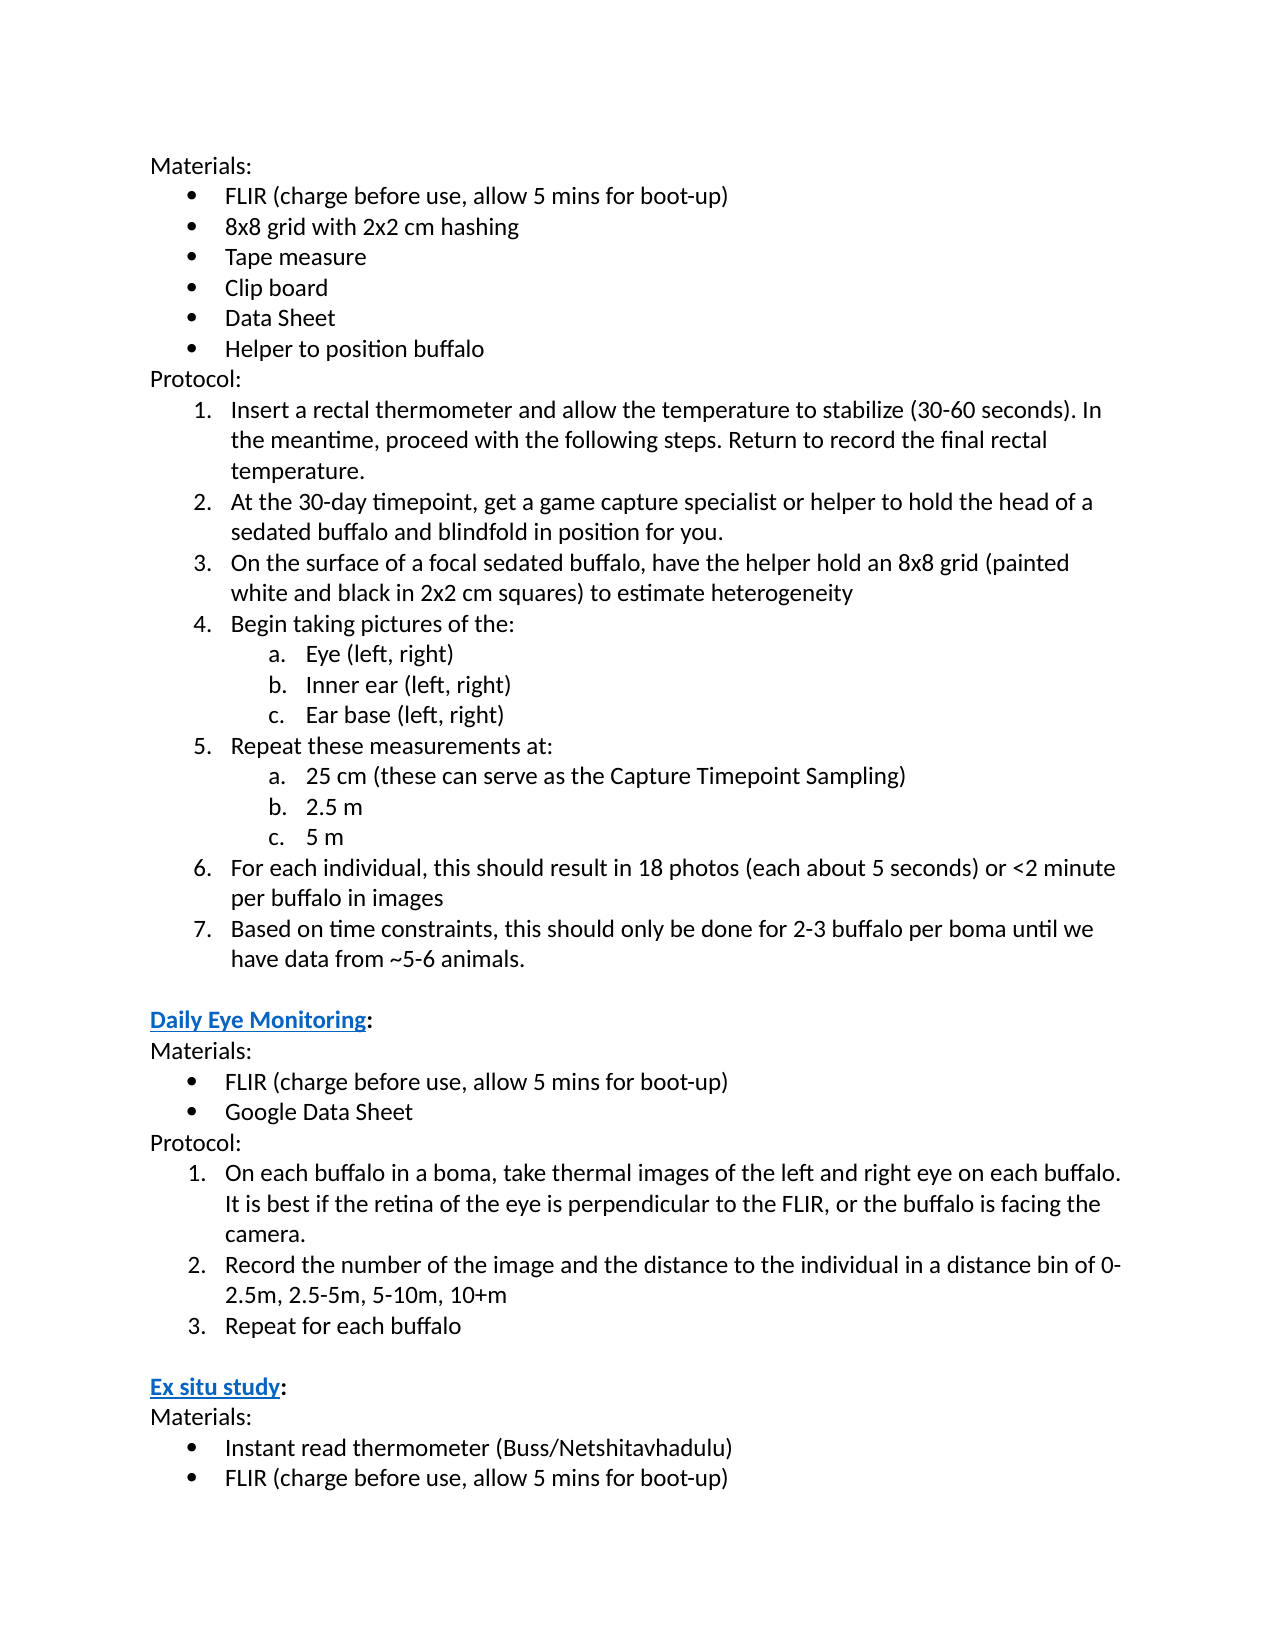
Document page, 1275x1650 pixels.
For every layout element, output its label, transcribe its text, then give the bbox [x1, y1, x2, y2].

list Repeat for each buffalo [187, 1310, 1125, 1340]
list Tape measure [187, 242, 1125, 272]
list Inner ear (left, right) [268, 669, 1125, 699]
list FLIR (charge before use, allow 5 mins for boot-up) [187, 181, 1125, 211]
list Helper to position buffalo [187, 333, 1125, 364]
list Clip board [187, 272, 1125, 303]
text Protocol: [150, 1127, 1125, 1157]
text Ex situ study: [150, 1371, 1125, 1401]
text Materials: [150, 1401, 1125, 1432]
list Google Data Sheet [187, 1096, 1125, 1127]
text Protocol: [150, 364, 1125, 394]
list Data Sheet [187, 303, 1125, 333]
text Daily Eye Monitoring: [150, 1004, 1125, 1035]
list At the 30-day timepoint, get a game capture specialist or helper to hold the head of a sedated buffalo and blindfold in position for you. [193, 486, 1125, 547]
list 8x8 grid with 2x2 cm hashing [187, 211, 1125, 242]
list On each buffalo in a boma, take thermal images of the left and right eye on each buffalo. It is best if the retina of the eye is perpendicular to the FLIR, or the buffalo is facing the camera. [187, 1157, 1125, 1249]
list 2.5 m [268, 791, 1125, 821]
text Materials: [150, 150, 1125, 181]
list FLIR (charge before use, allow 5 mins for boot-up) [187, 1066, 1125, 1096]
list Instant read thermometer (Buss/Netshitavhadulu) [187, 1432, 1125, 1462]
list Ear base (left, right) [268, 699, 1125, 730]
list Record the number of the image and the distance to the individual in a distance bin of 0-2.5m, 2.5-5m, 5-10m, 10+m [187, 1249, 1125, 1310]
list Insert a rectal thermometer and allow the temperature to stabilize (30-60 seconds). In the meantime, proceed with the following steps. Return to record the final rectal temperature. [193, 394, 1125, 486]
list 5 m [268, 821, 1125, 852]
list Based on time constraints, this should only be done for 2-3 buffalo per boma until we have data from ~5-6 animals. [193, 913, 1125, 974]
list Eye (left, right) [268, 638, 1125, 669]
list FLIR (charge before use, allow 5 mins for boot-up) [187, 1462, 1125, 1493]
list For each individual, this should result in 18 photos (each about 5 seconds) or <2 minute per buffalo in images [193, 852, 1125, 913]
text Materials: [150, 1035, 1125, 1066]
list On the surface of a focal sedated buffalo, have the helper hold an 8x8 grid (painted white and black in 2x2 cm squares) to estimate heterogeneity [193, 547, 1125, 608]
list Repeat these measurements at: [193, 730, 1125, 760]
list Begin taking pictures of the: [193, 608, 1125, 638]
list 25 cm (these can serve as the Capture Timepoint Sampling) [268, 760, 1125, 791]
